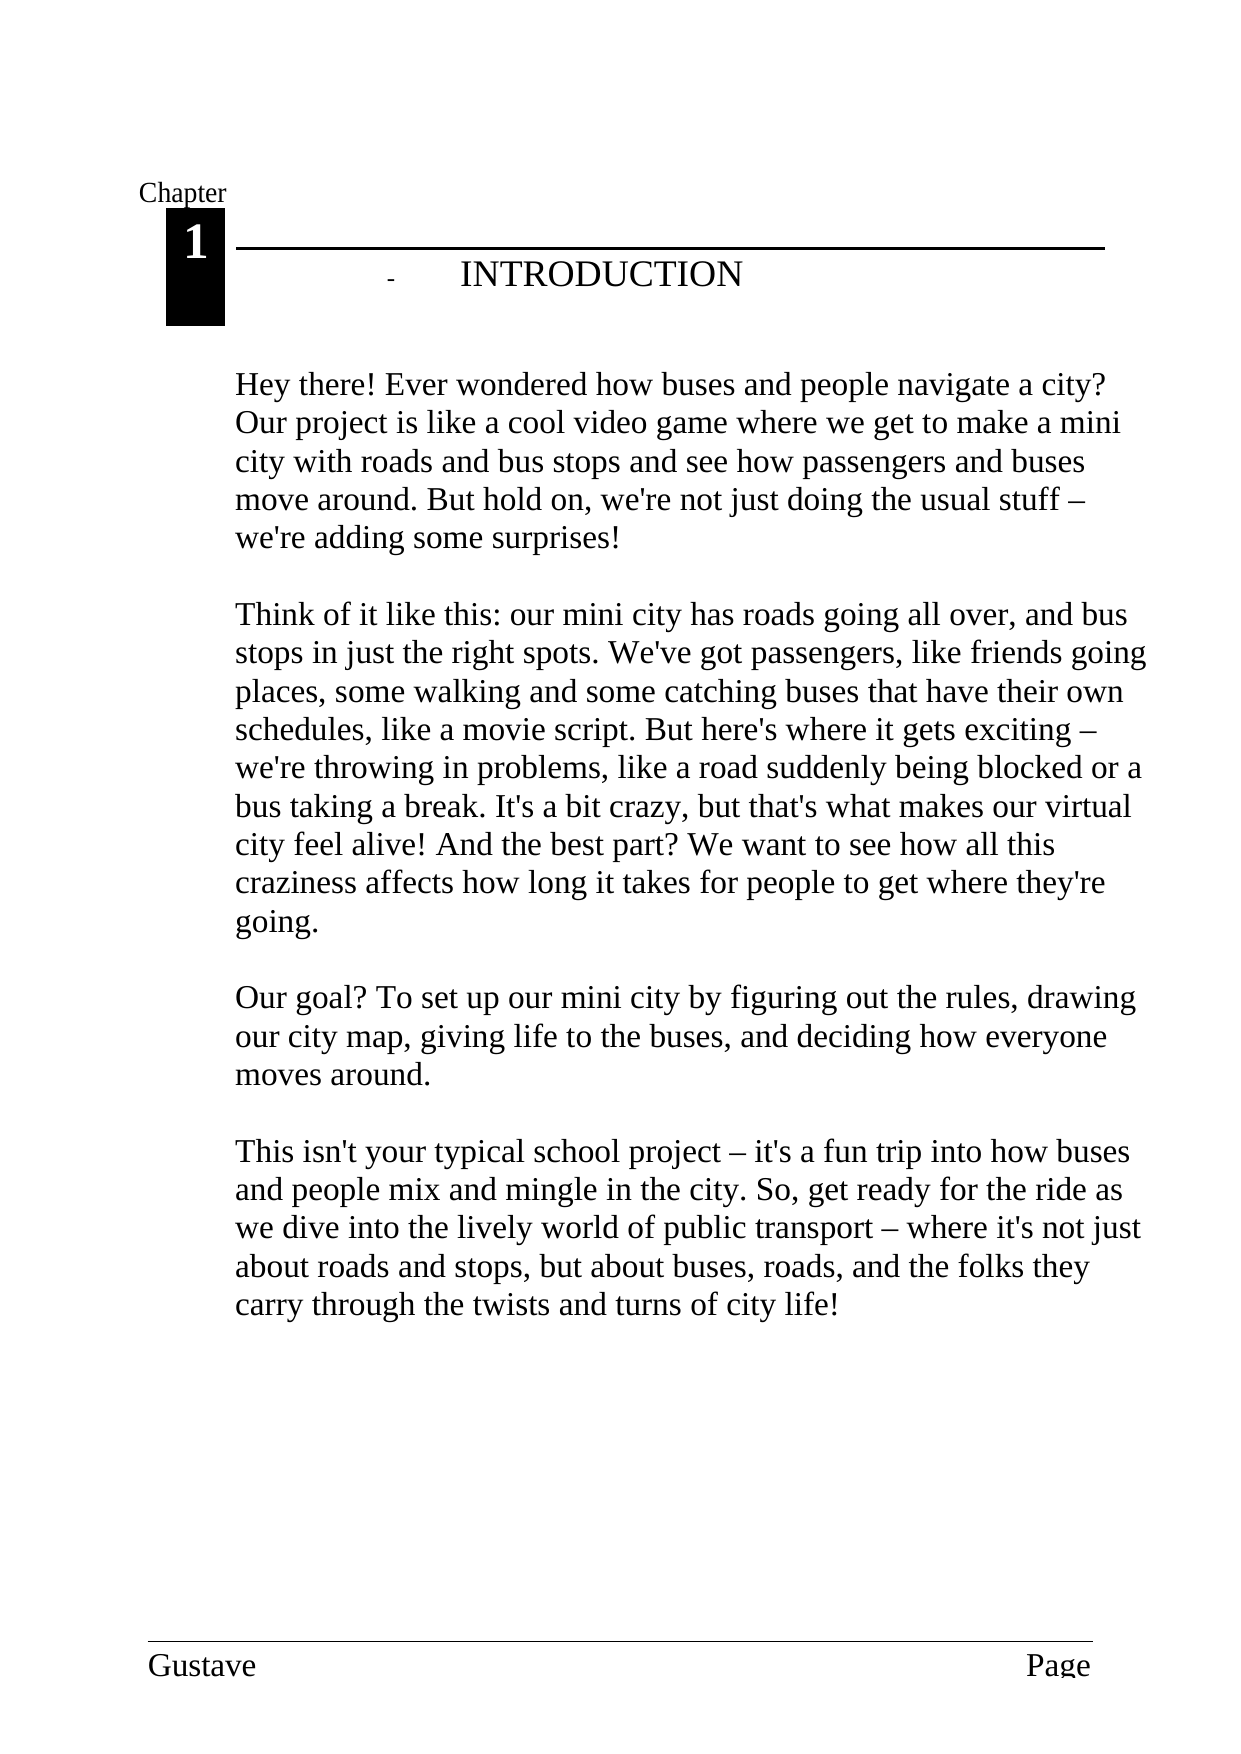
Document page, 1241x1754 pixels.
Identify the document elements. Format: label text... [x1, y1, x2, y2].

text Our goal? To set up our mini city by figuring out the rules, drawing our city map, giving life to the buses, and deciding how everyone moves around. [235, 978, 1163, 1093]
text Hey there! Ever wondered how buses and people navigate a city? Our project is like a cool video game where we get to make a mini city with roads and bus stops and see how passengers and buses move around. But hold on, we're not just doing the usual stuff – we're adding some surprises! [235, 364, 1163, 556]
text This isn't your typical school project – it's a fun trip into how buses and people mix and mingle in the city. So, get ready for the ride as we dive into the lively world of public transport – where it's not just about roads and stops, but about buses, roads, and the folks they carry through the twists and turns of city life! [235, 1131, 1163, 1323]
subtitle Chapter [139, 175, 231, 208]
text Think of it like this: our mini city has roads going all over, and bus stops in just the right spots. We've got passengers, like friends going places, some walking and some catching buses that have their own schedules, like a movie script. But here's where it gets exciting – we're throwing in problems, like a road suddenly being blocked or a bus taking a break. It's a bit crazy, but that's what makes our virtual city feel alive! And the best part? We want to see how all this craziness affects how long it takes for people to get where they're going. [235, 594, 1163, 939]
subtitle INTRODUCTION [350, 251, 1108, 294]
